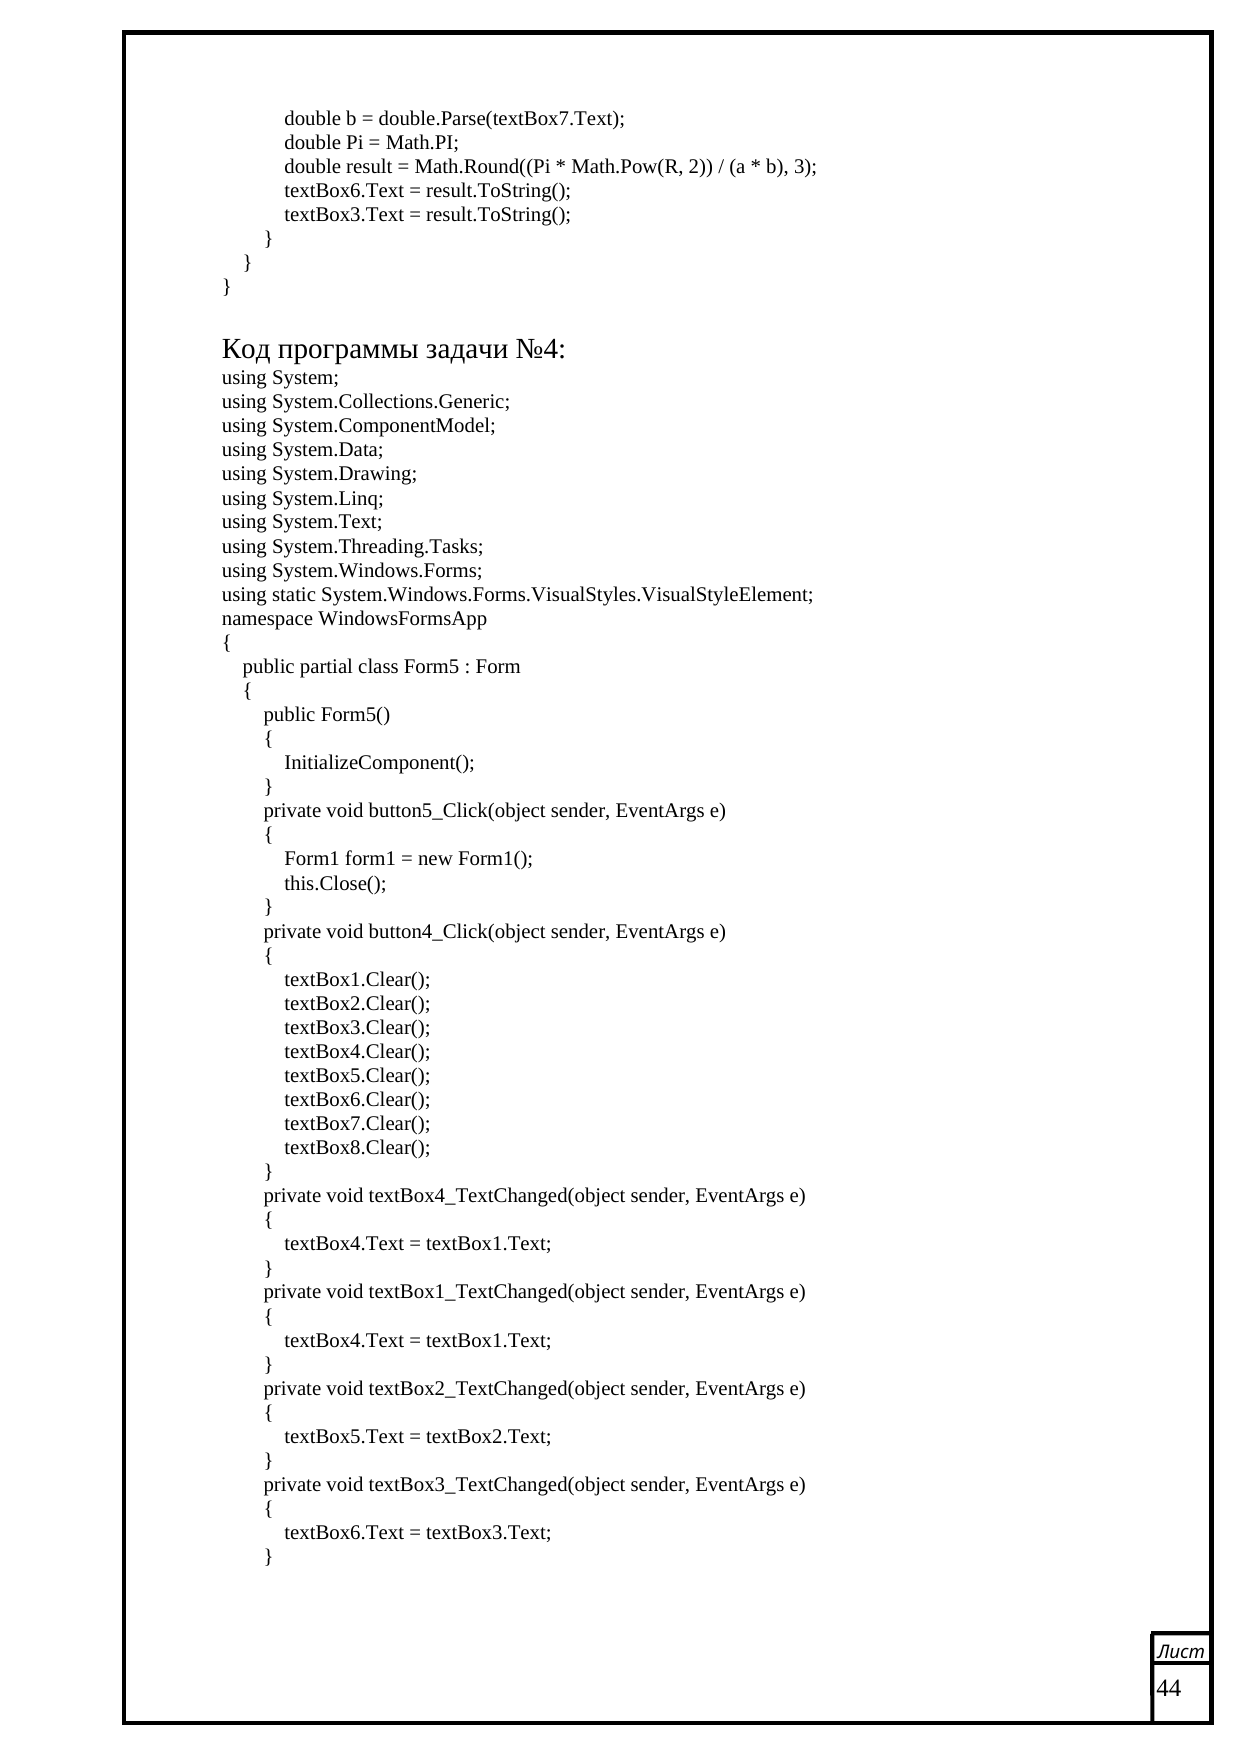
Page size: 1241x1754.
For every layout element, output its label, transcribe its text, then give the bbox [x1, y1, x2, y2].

text { [148, 1303, 1181, 1328]
text { [148, 630, 1181, 654]
text using System.Linq; [148, 485, 1181, 509]
text textBox6.Clear(); [148, 1087, 1181, 1111]
text textBox3.Text = result.ToString(); [148, 202, 1181, 226]
text } [148, 1255, 1181, 1279]
text using System; [148, 365, 1181, 389]
text this.Close(); [148, 870, 1181, 894]
text textBox4.Text = textBox1.Text; [148, 1328, 1181, 1352]
text } [148, 774, 1181, 798]
text textBox5.Clear(); [148, 1063, 1181, 1087]
text textBox3.Clear(); [148, 1015, 1181, 1039]
text InitializeComponent(); [148, 750, 1181, 774]
text textBox6.Text = result.ToString(); [148, 178, 1181, 202]
text textBox5.Text = textBox2.Text; [148, 1424, 1181, 1448]
text textBox6.Text = textBox3.Text; [148, 1520, 1181, 1544]
text { [148, 822, 1181, 846]
text private void textBox1_TextChanged(object sender, EventArgs e) [148, 1279, 1181, 1303]
text using static System.Windows.Forms.VisualStyles.VisualStyleElement; [148, 582, 1181, 606]
text textBox2.Clear(); [148, 991, 1181, 1015]
text textBox4.Clear(); [148, 1039, 1181, 1063]
text { [148, 1496, 1181, 1520]
text textBox4.Text = textBox1.Text; [148, 1231, 1181, 1255]
text textBox7.Clear(); [148, 1111, 1181, 1135]
text } [148, 250, 1181, 274]
text } [148, 1544, 1181, 1568]
text { [148, 1207, 1181, 1231]
text double result = Math.Round((Pi * Math.Pow(R, 2)) / (a * b), 3); [148, 154, 1181, 178]
text using System.Text; [148, 509, 1181, 533]
text } [148, 274, 1181, 298]
text private void button5_Click(object sender, EventArgs e) [148, 798, 1181, 822]
text Код программы задачи №4: [148, 332, 1181, 365]
text using System.Collections.Generic; [148, 389, 1181, 413]
text namespace WindowsFormsApp [148, 606, 1181, 630]
text } [148, 1448, 1181, 1472]
text { [148, 943, 1181, 967]
text private void button4_Click(object sender, EventArgs e) [148, 918, 1181, 943]
text public Form5() [148, 702, 1181, 726]
text } [148, 1352, 1181, 1376]
text { [148, 726, 1181, 750]
text private void textBox2_TextChanged(object sender, EventArgs e) [148, 1376, 1181, 1400]
text using System.Windows.Forms; [148, 558, 1181, 582]
text textBox1.Clear(); [148, 967, 1181, 991]
text { [148, 1400, 1181, 1424]
text private void textBox4_TextChanged(object sender, EventArgs e) [148, 1183, 1181, 1207]
text using System.ComponentModel; [148, 413, 1181, 437]
text Form1 form1 = new Form1(); [148, 846, 1181, 870]
text textBox8.Clear(); [148, 1135, 1181, 1159]
text } [148, 1159, 1181, 1183]
text } [148, 894, 1181, 918]
text double b = double.Parse(textBox7.Text); [148, 106, 1181, 129]
text public partial class Form5 : Form [148, 654, 1181, 678]
text private void textBox3_TextChanged(object sender, EventArgs e) [148, 1472, 1181, 1496]
text using System.Threading.Tasks; [148, 533, 1181, 558]
text double Pi = Math.PI; [148, 129, 1181, 154]
text { [148, 678, 1181, 702]
text } [148, 226, 1181, 250]
text using System.Data; [148, 437, 1181, 461]
text using System.Drawing; [148, 461, 1181, 485]
